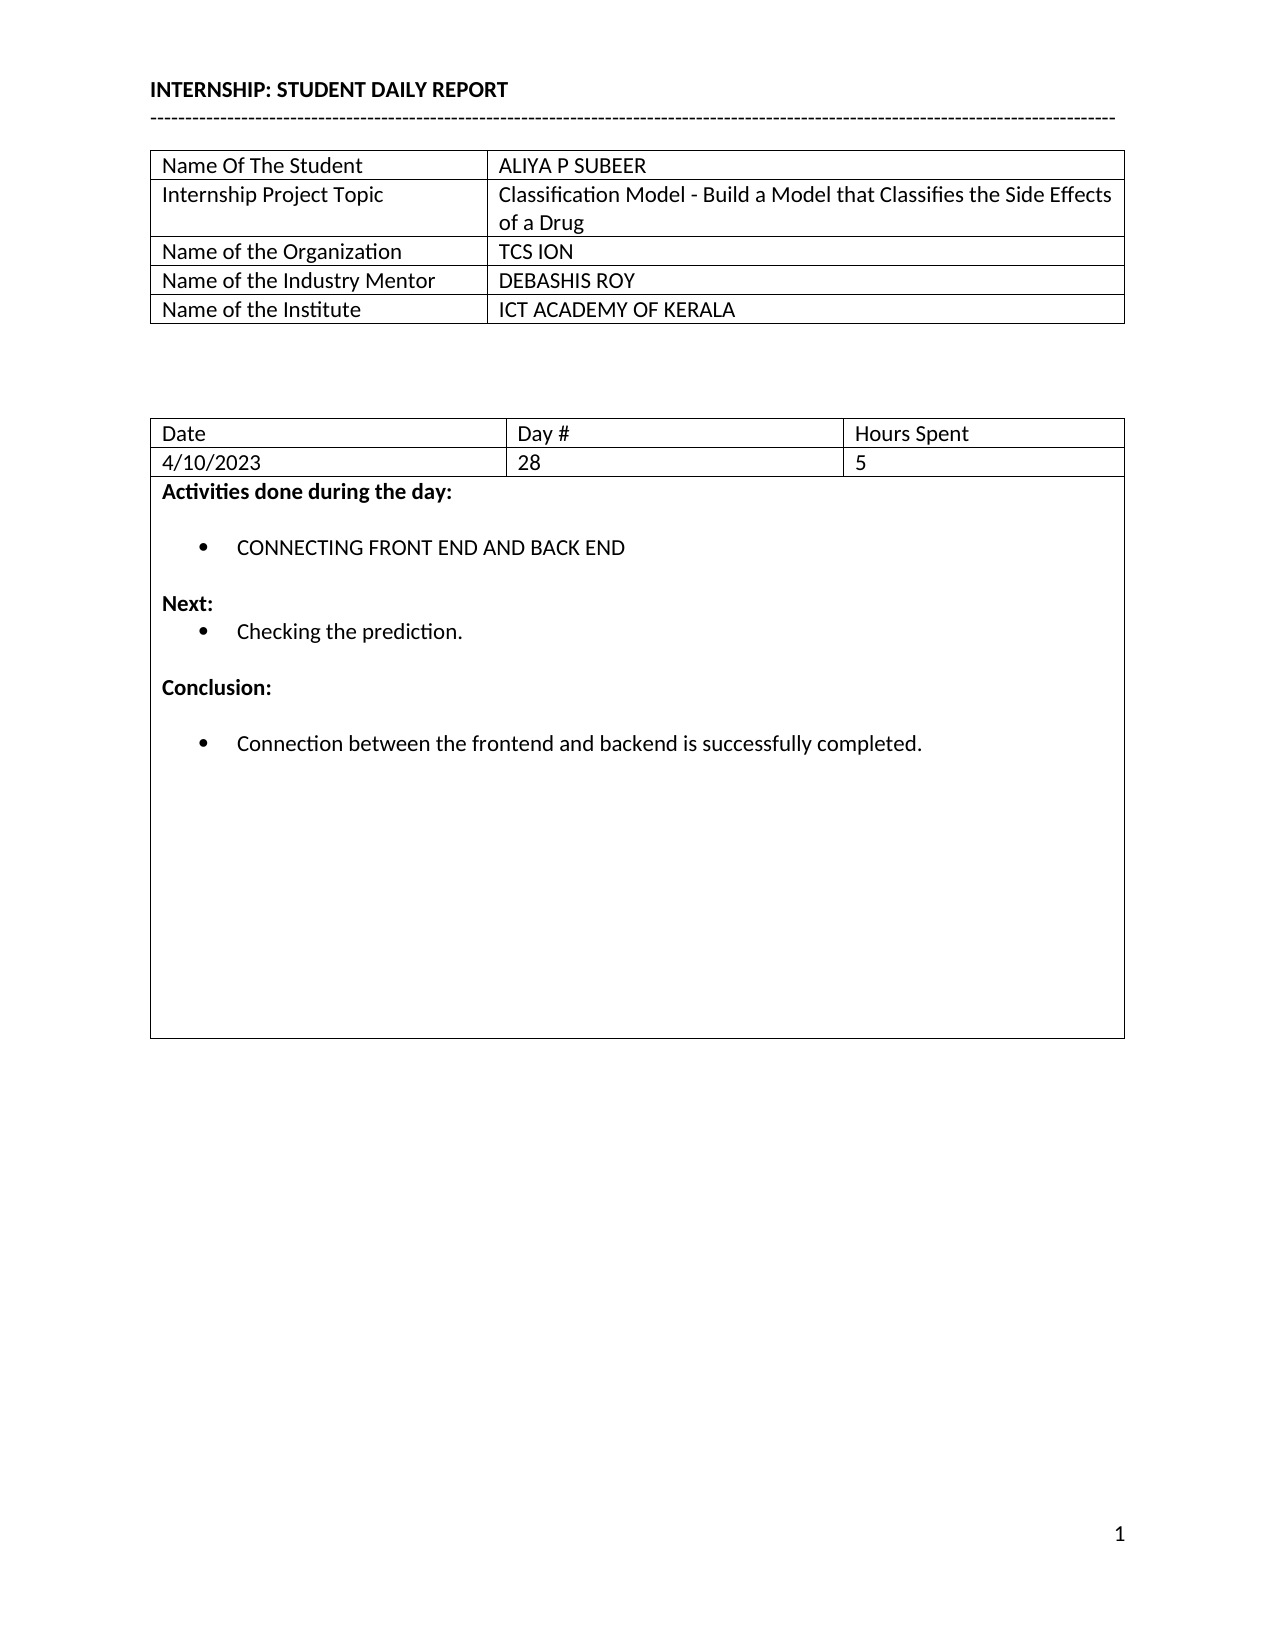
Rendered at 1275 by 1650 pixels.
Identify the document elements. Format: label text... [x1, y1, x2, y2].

table_cell DEBASHIS ROY [488, 266, 1124, 294]
table_cell Name of the Industry Mentor [151, 266, 487, 294]
table_cell 5 [844, 448, 1124, 476]
table_cell 4/10/2023 [151, 448, 506, 476]
table_cell ICT ACADEMY OF KERALA [488, 295, 1124, 323]
table_header Hours Spent [844, 419, 1124, 447]
table_cell Activities done during the day: CONNECTING FRONT END AND BACK END Next: Checking the prediction. Conclusion: Connection between the frontend and backend is successfully completed. [151, 477, 1124, 1038]
table_header Day # [507, 419, 843, 447]
table_cell Internship Project Topic [151, 180, 487, 236]
table_header Date [151, 419, 506, 447]
table_cell TCS ION [488, 237, 1124, 265]
table_cell Name of the Institute [151, 295, 487, 323]
table_header ALIYA P SUBEER [488, 151, 1124, 179]
table_cell Name of the Organization [151, 237, 487, 265]
table_cell 28 [507, 448, 843, 476]
table_header Name Of The Student [151, 151, 487, 179]
table_cell Classification Model - Build a Model that Classifies the Side Effects of a Drug [488, 180, 1124, 236]
